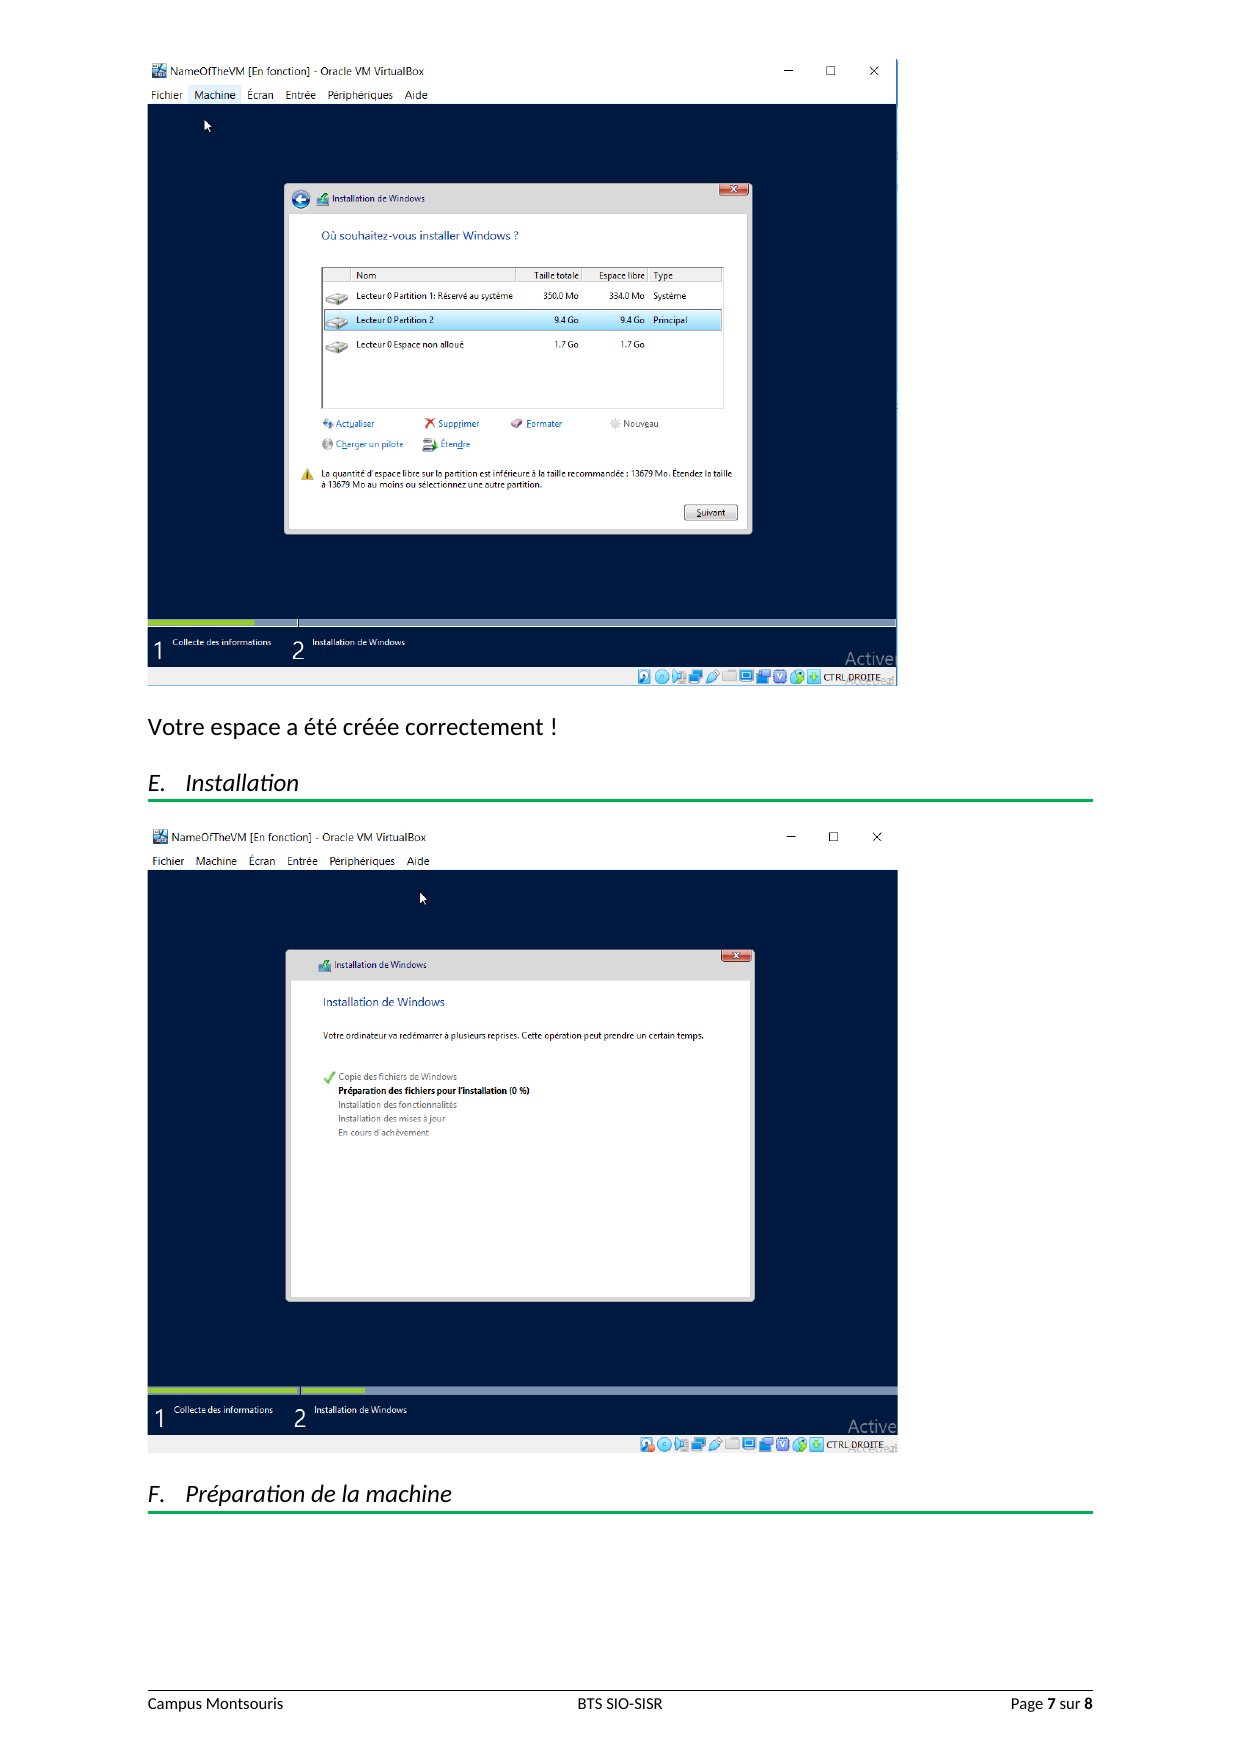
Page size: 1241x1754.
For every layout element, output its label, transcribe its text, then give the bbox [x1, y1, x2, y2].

text Votre espace a été créée correctement ! [148, 711, 1093, 741]
subtitle Installation [148, 767, 1093, 799]
picture [147, 827, 898, 1453]
picture [147, 59, 898, 686]
subtitle Préparation de la machine [148, 1478, 1093, 1511]
